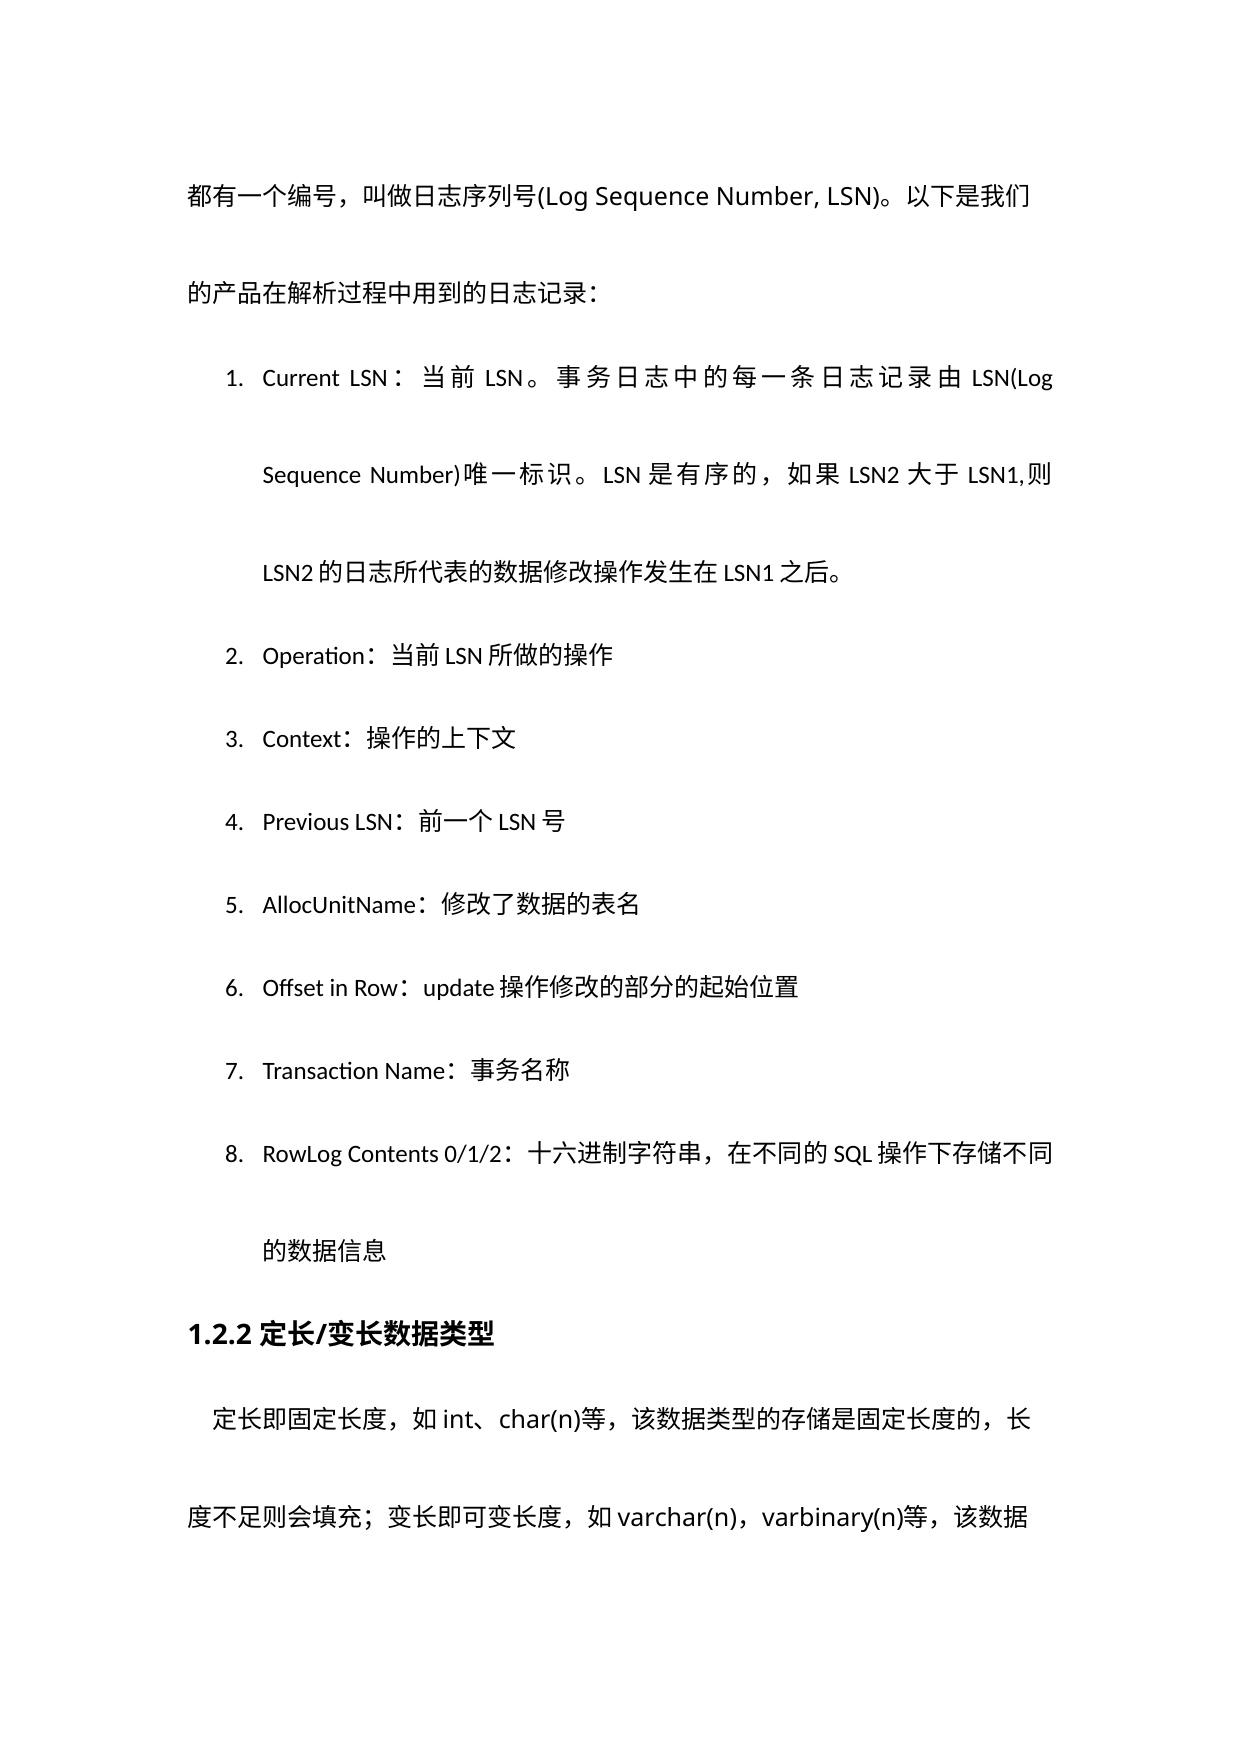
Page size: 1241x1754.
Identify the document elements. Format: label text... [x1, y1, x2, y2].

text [187, 162, 1053, 324]
list Transaction Name：事务名称 [225, 1036, 1053, 1101]
list RowLog Contents 0/1/2：十六进制字符串，在不同的SQL操作下存储不同的数据信息 [225, 1119, 1053, 1282]
list Previous LSN：前一个LSN号 [225, 787, 1053, 852]
subtitle 1.2.2 定长/变长数据类型 [187, 1300, 1053, 1365]
list Current LSN：当前LSN。事务日志中的每一条日志记录由LSN(Log Sequence Number)唯一标识。LSN是有序的，如果LSN2大于LSN1,则LSN2的日志所代表的数据修改操作发生在LSN1之后。 [225, 343, 1053, 603]
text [187, 1386, 1053, 1548]
list AllocUnitName：修改了数据的表名 [225, 870, 1053, 935]
list Offset in Row：update操作修改的部分的起始位置 [225, 953, 1053, 1018]
list Operation：当前LSN所做的操作 [225, 621, 1053, 686]
list Context：操作的上下文 [225, 704, 1053, 769]
